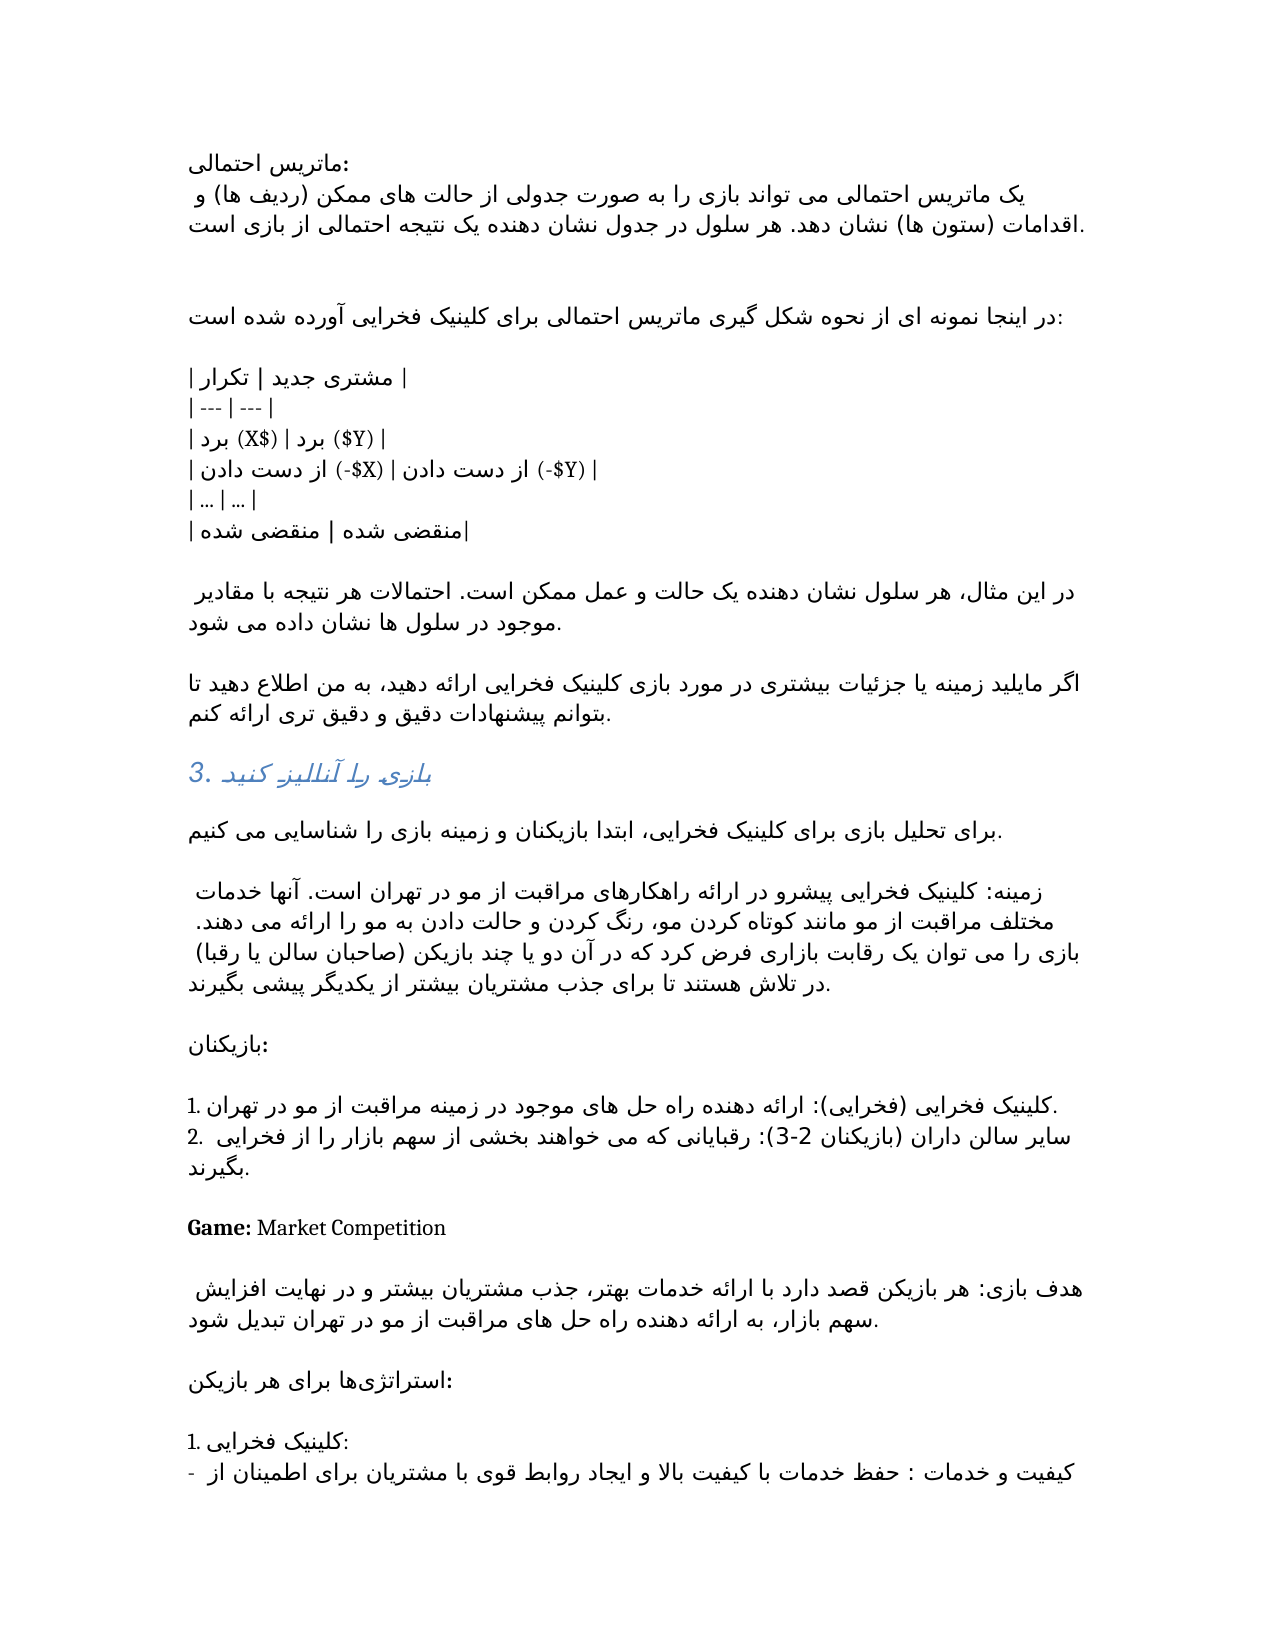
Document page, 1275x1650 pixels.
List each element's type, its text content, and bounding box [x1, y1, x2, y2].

subtitle 3. بازی را آنالیز کنید [187, 752, 1087, 790]
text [187, 817, 1087, 1486]
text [187, 150, 1087, 727]
